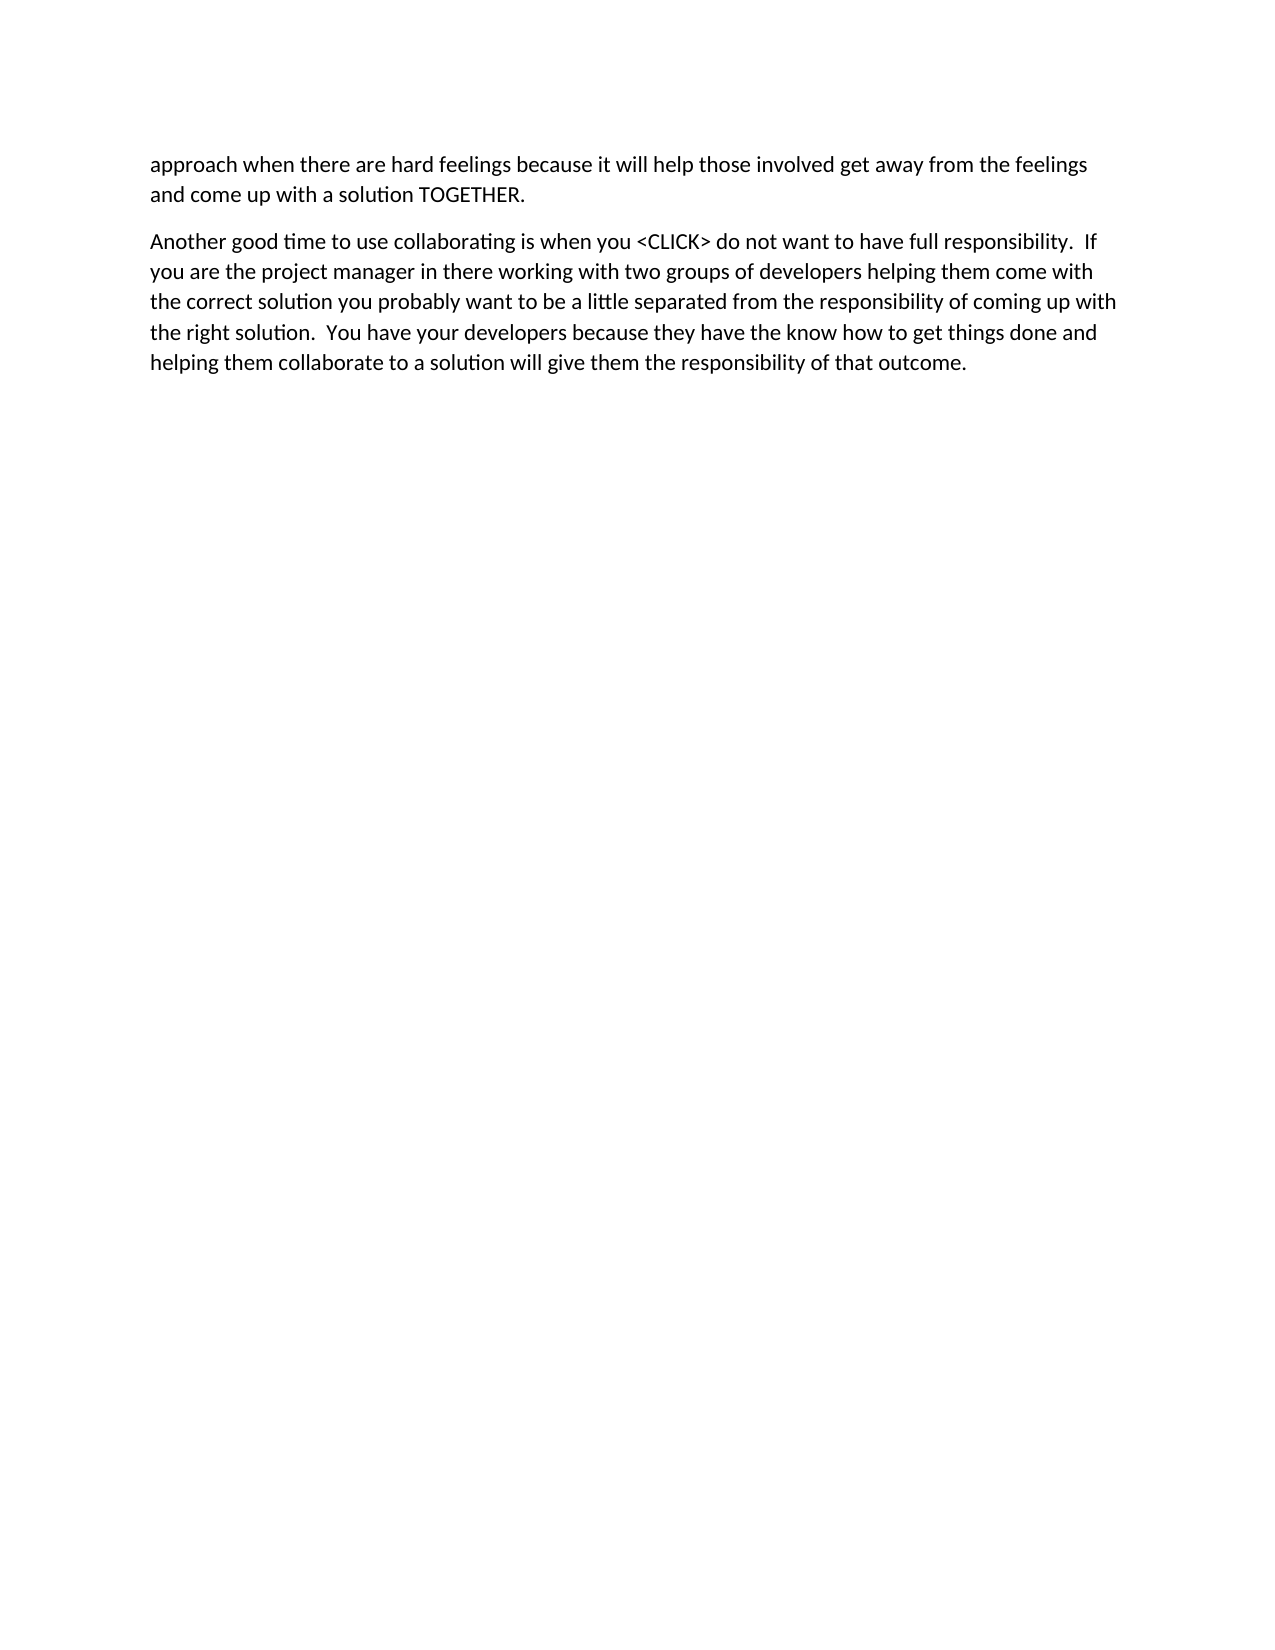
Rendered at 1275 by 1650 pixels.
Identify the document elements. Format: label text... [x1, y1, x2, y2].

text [150, 150, 1125, 208]
text Another good time to use collaborating is when you <CLICK> do not want to have full responsibility. If you are the project manager in there working with two groups of developers helping them come with the correct solution you probably want to be a little separated from the responsibility of coming up with the right solution. You have your developers because they have the know how to get things done and helping them collaborate to a solution will give them the responsibility of that outcome. [150, 227, 1125, 376]
